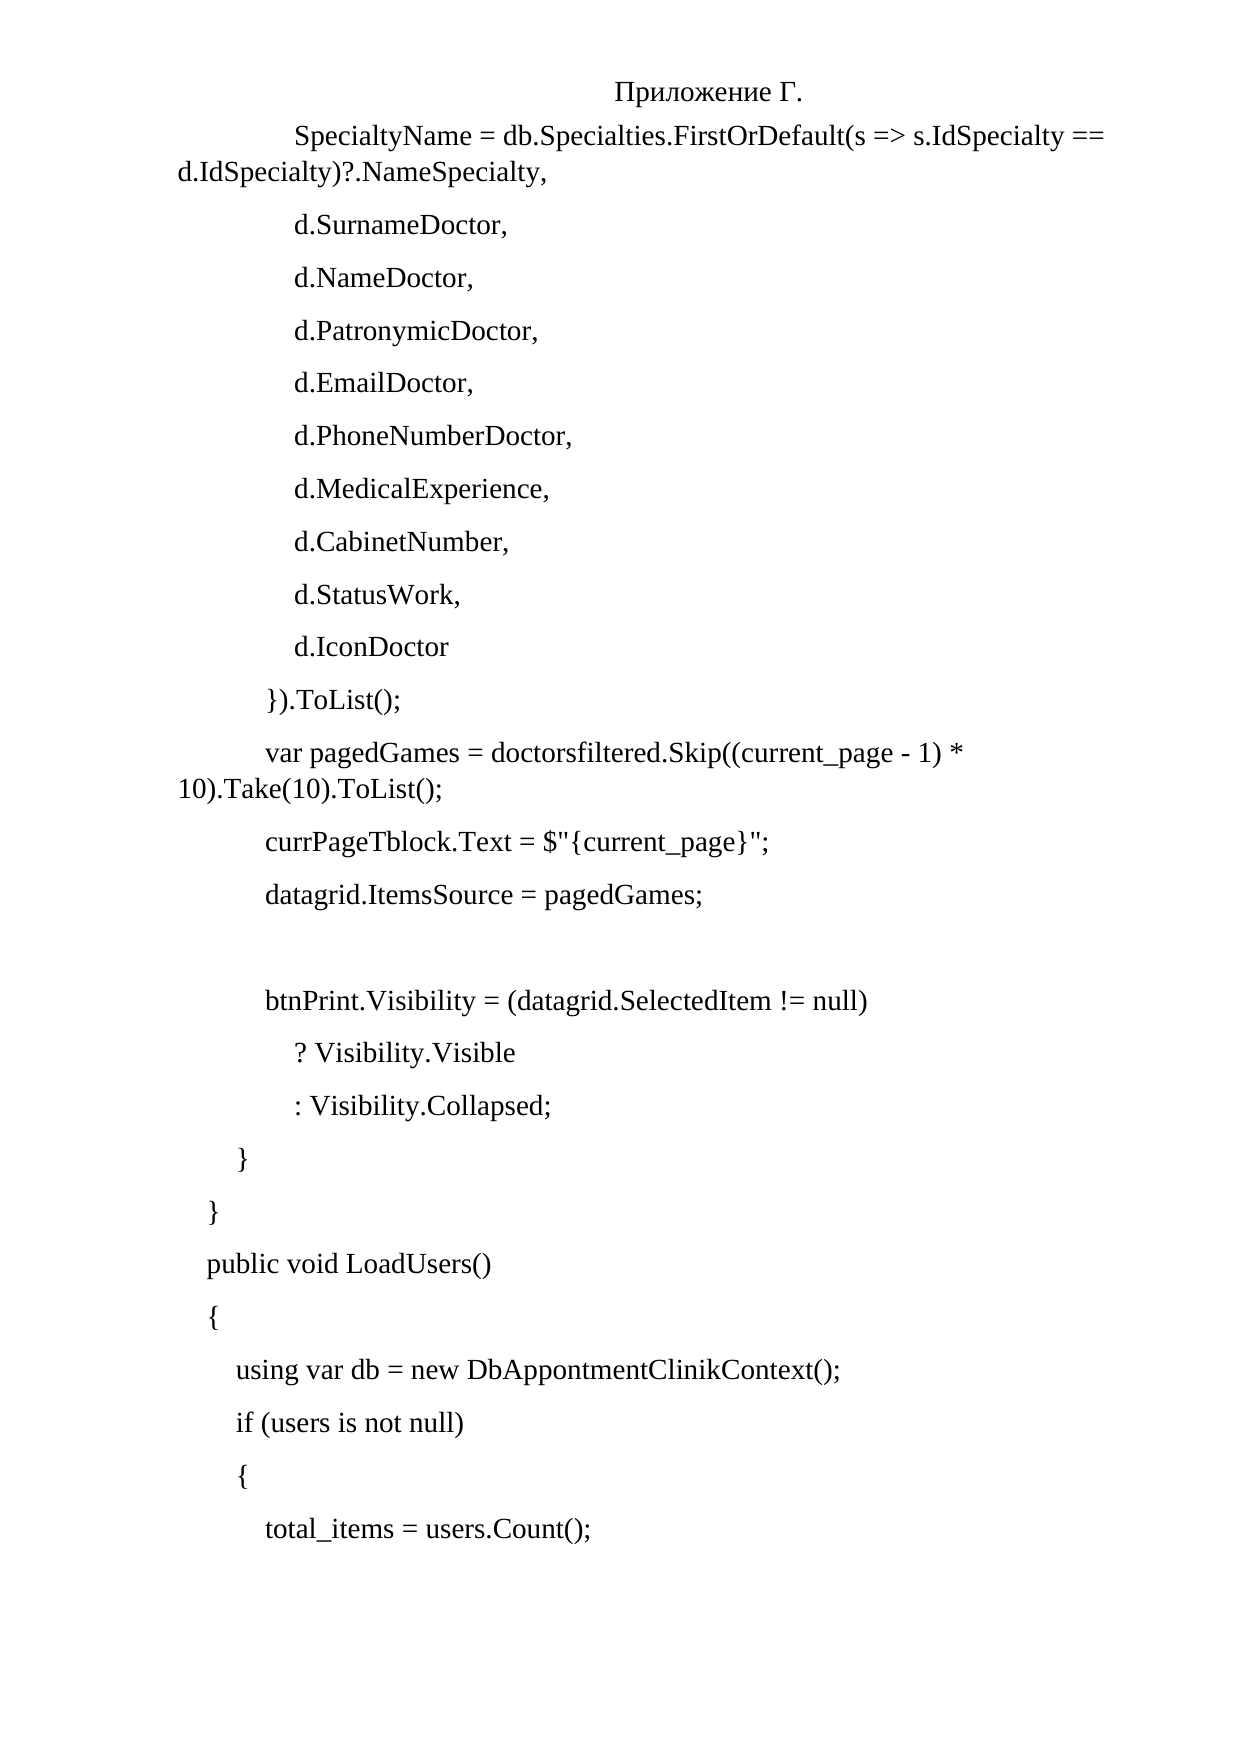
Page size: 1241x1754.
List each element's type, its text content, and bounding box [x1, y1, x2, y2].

text d.NameDoctor, [177, 260, 1181, 293]
text public void LoadUsers() [177, 1247, 1181, 1280]
text datagrid.ItemsSource = pagedGames; [177, 877, 1181, 911]
text SpecialtyName = db.Specialties.FirstOrDefault(s => s.IdSpecialty == d.IdSpecialty)?.NameSpecialty, [177, 118, 1181, 188]
text } [177, 1141, 1181, 1174]
text ? Visibility.Visible [177, 1035, 1181, 1069]
text d.StatusWork, [177, 577, 1181, 610]
text d.SurnameDoctor, [177, 207, 1181, 241]
text } [177, 1194, 1181, 1227]
text { [177, 1458, 1181, 1491]
text }).ToList(); [177, 682, 1181, 716]
text d.PhoneNumberDoctor, [177, 418, 1181, 452]
text d.EmailDoctor, [177, 366, 1181, 399]
text if (users is not null) [177, 1405, 1181, 1439]
text total_items = users.Count(); [177, 1511, 1181, 1544]
text d.IconDoctor [177, 629, 1181, 663]
text : Visibility.Collapsed; [177, 1088, 1181, 1122]
text btnPrint.Visibility = (datagrid.SelectedItem != null) [177, 983, 1181, 1016]
text var pagedGames = doctorsfiltered.Skip((current_page - 1) * 10).Take(10).ToList(); [177, 735, 1181, 805]
text d.CabinetNumber, [177, 524, 1181, 557]
text using var db = new DbAppontmentClinikContext(); [177, 1352, 1181, 1386]
text d.MedicalExperience, [177, 471, 1181, 505]
text { [177, 1299, 1181, 1333]
text currPageTblock.Text = $"{current_page}"; [177, 824, 1181, 858]
text d.PatronymicDoctor, [177, 313, 1181, 346]
